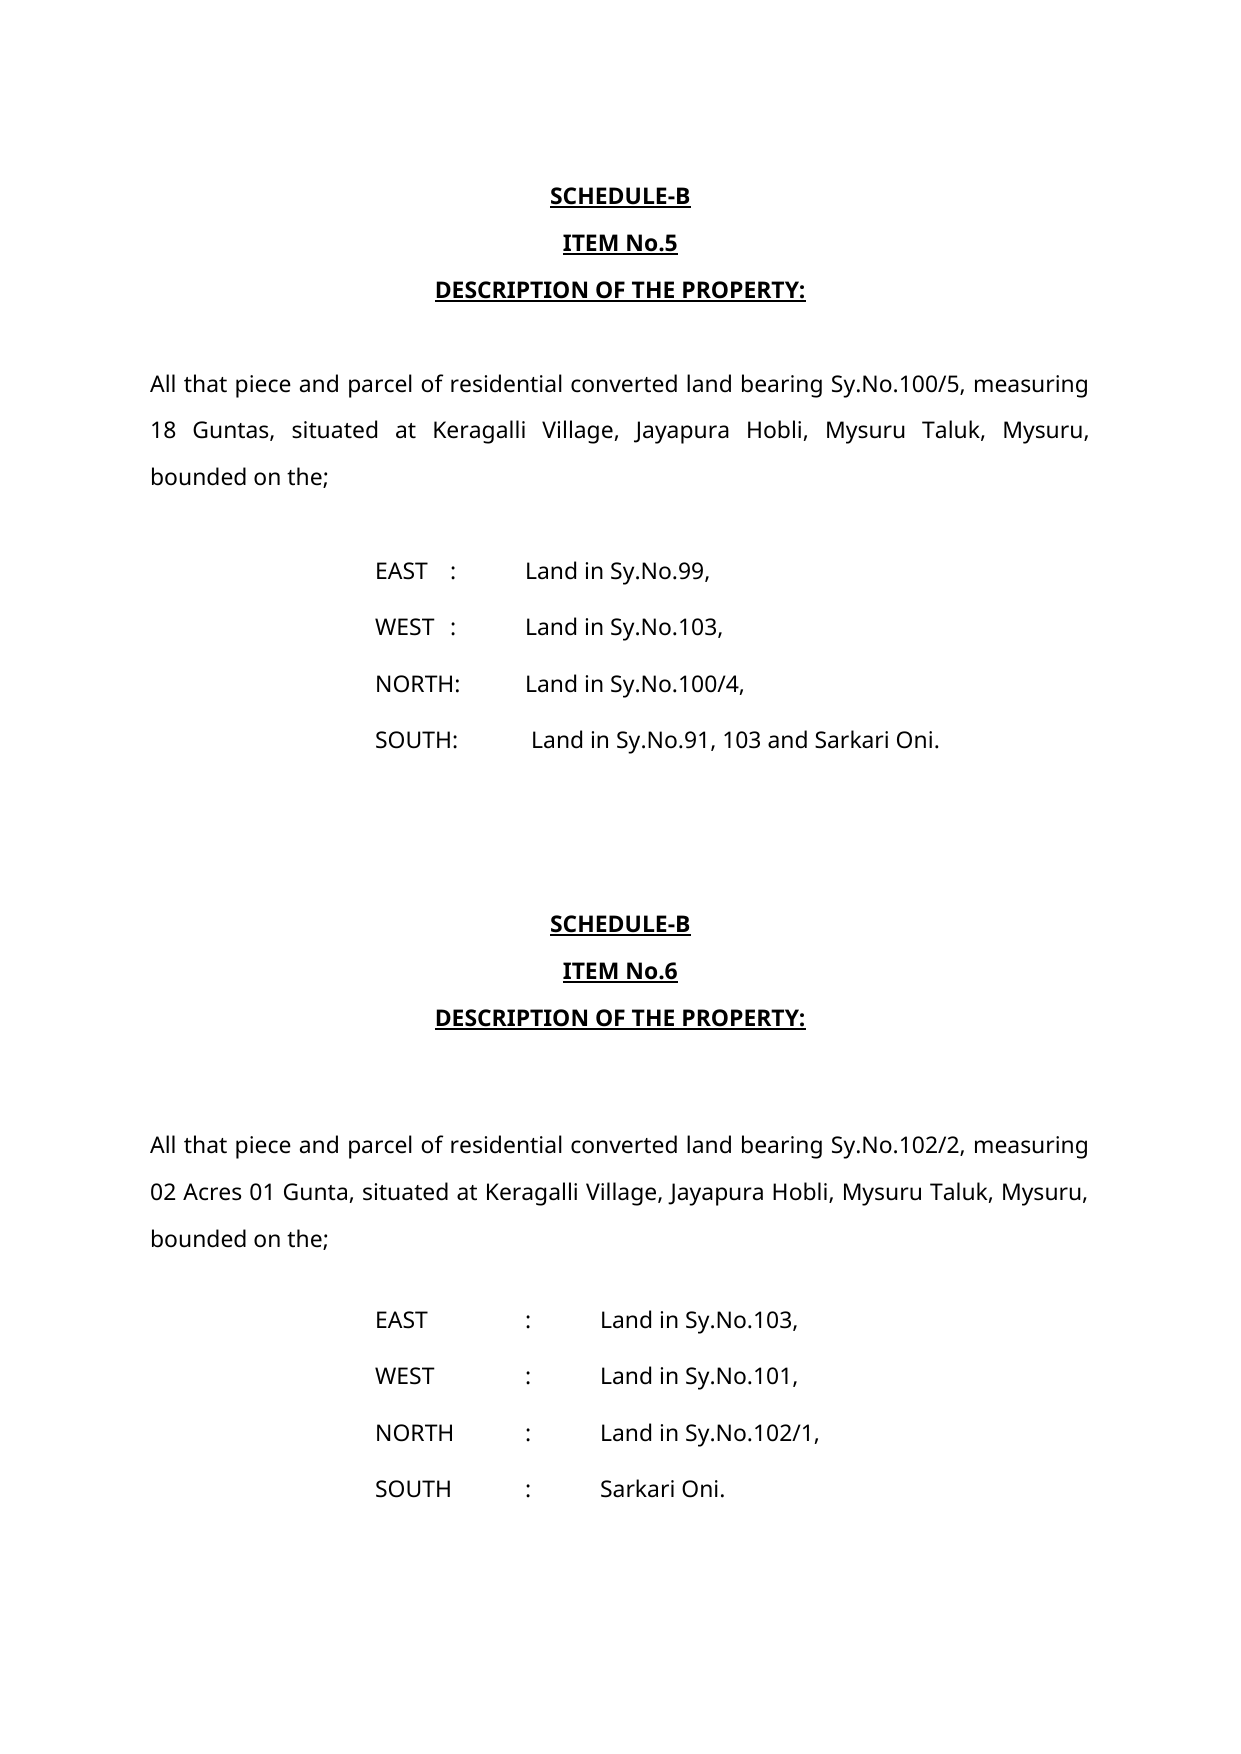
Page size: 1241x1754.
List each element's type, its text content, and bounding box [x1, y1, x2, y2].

text All that piece and parcel of residential converted land bearing Sy.No.102/2, measuring 02 Acres 01 Gunta, situated at Keragalli Village, Jayapura Hobli, Mysuru Taluk, Mysuru, bounded on the; [150, 1129, 1090, 1254]
text NORTH : Land in Sy.No.102/1, [375, 1417, 1090, 1448]
text DESCRIPTION OF THE PROPERTY: [150, 1002, 1090, 1033]
text SOUTH : Sarkari Oni. [375, 1473, 1090, 1504]
text DESCRIPTION OF THE PROPERTY: [150, 274, 1090, 305]
text EAST : Land in Sy.No.99, [375, 555, 1090, 586]
text SCHEDULE-B [150, 908, 1090, 939]
text WEST : Land in Sy.No.103, [375, 611, 1090, 642]
text SOUTH: Land in Sy.No.91, 103 and Sarkari Oni. [375, 724, 1090, 755]
text EAST : Land in Sy.No.103, [375, 1304, 1090, 1335]
text ITEM No.5 [150, 227, 1090, 258]
text ITEM No.6 [150, 955, 1090, 986]
text All that piece and parcel of residential converted land bearing Sy.No.100/5, measuring 18 Guntas, situated at Keragalli Village, Jayapura Hobli, Mysuru Taluk, Mysuru, bounded on the; [150, 367, 1090, 492]
text NORTH: Land in Sy.No.100/4, [375, 667, 1090, 699]
text SCHEDULE-B [150, 180, 1090, 211]
text WEST : Land in Sy.No.101, [375, 1360, 1090, 1392]
